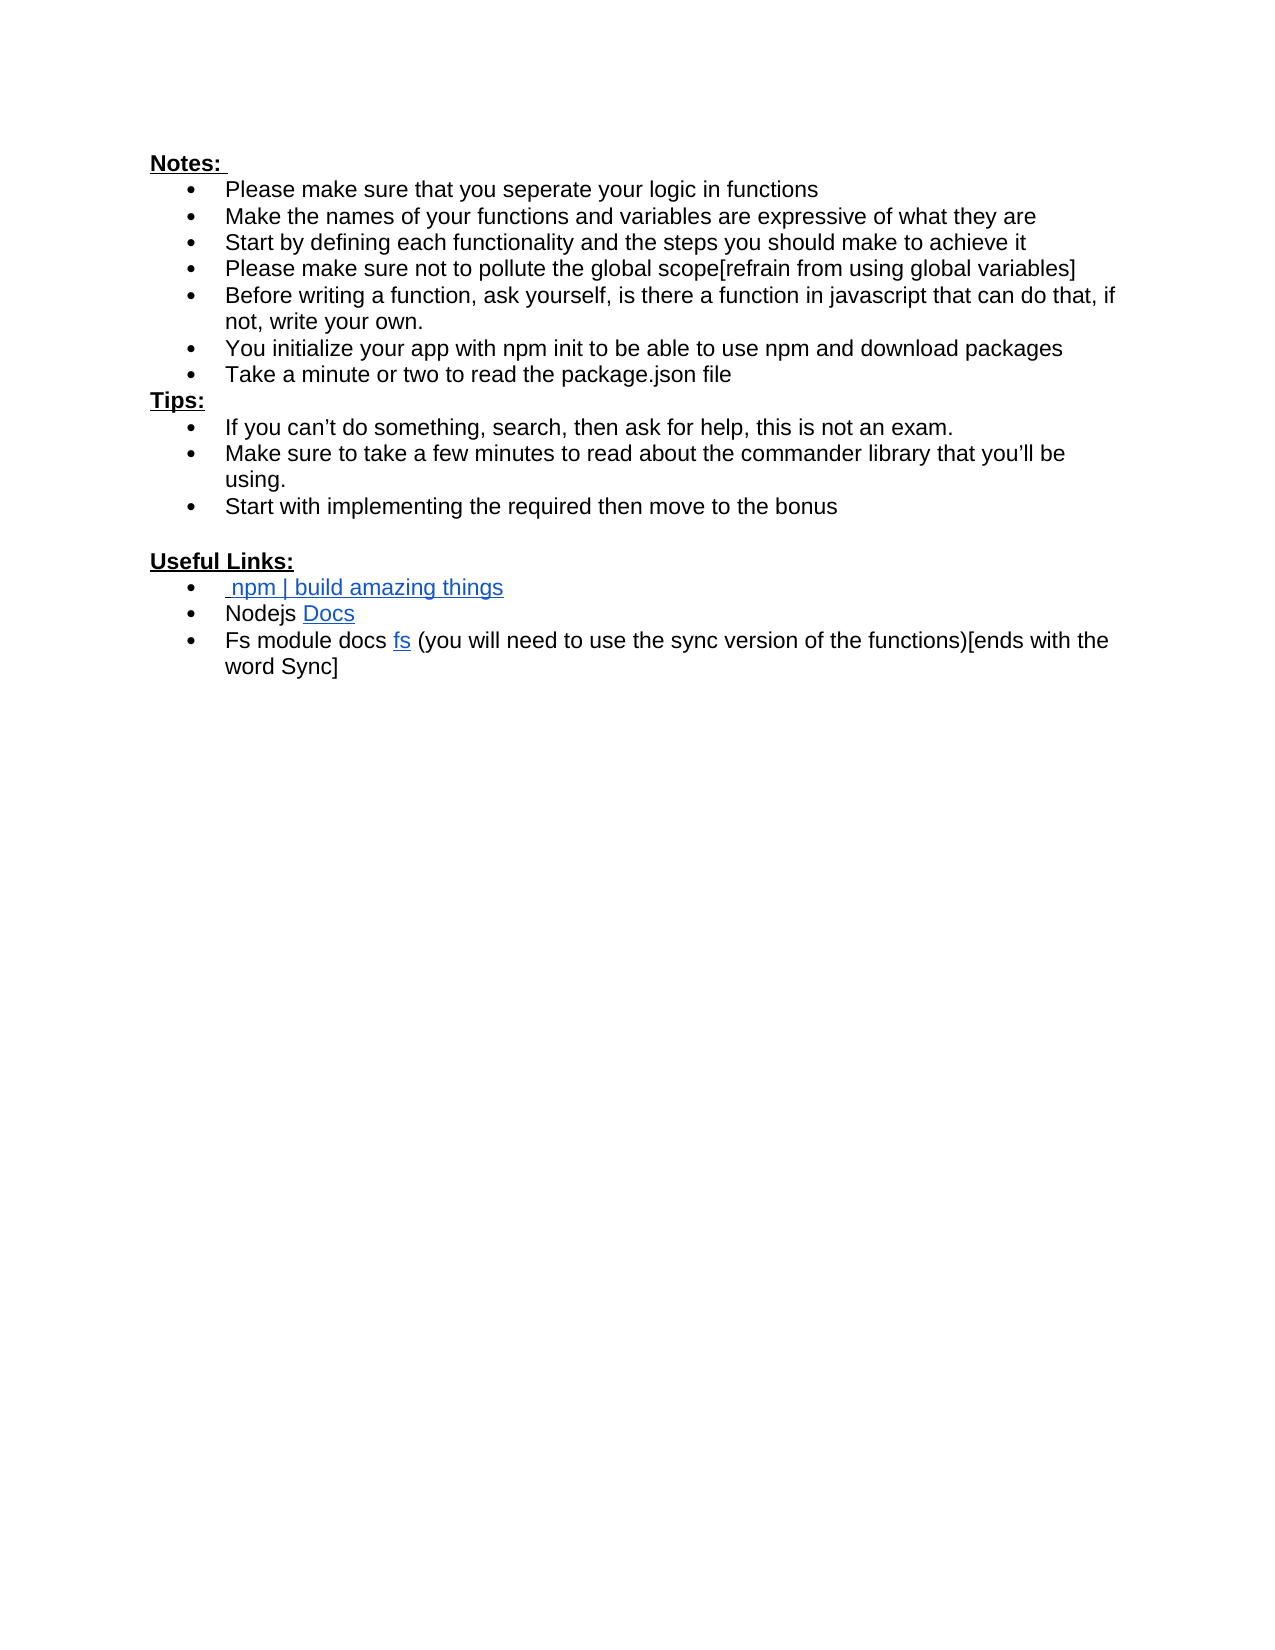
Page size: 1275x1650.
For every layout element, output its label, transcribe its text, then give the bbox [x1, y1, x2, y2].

list Make sure to take a few minutes to read about the commander library that you’ll be using. [187, 440, 1125, 493]
list If you can’t do something, search, then ask for help, this is not an exam. [187, 413, 1125, 440]
list Fs module docs fs (you will need to use the sync version of the functions)[ends with the word Sync] [187, 627, 1125, 679]
list Please make sure that you seperate your logic in functions [187, 176, 1125, 203]
list Please make sure not to pollute the global scope[refrain from using global variables] [187, 255, 1125, 282]
list Start with implementing the required then move to the bonus [187, 493, 1125, 519]
text Tips: [150, 387, 1125, 413]
list Start by defining each functionality and the steps you should make to achieve it [187, 229, 1125, 255]
text Useful Links: [150, 548, 1125, 574]
list Nodejs Docs [187, 600, 1125, 627]
text Notes: [150, 150, 1125, 176]
list Before writing a function, ask yourself, is there a function in javascript that can do that, if not, write your own. [187, 282, 1125, 334]
list npm | build amazing things [187, 574, 1125, 600]
list You initialize your app with npm init to be able to use npm and download packages [187, 334, 1125, 361]
list Take a minute or two to read the package.json file [187, 361, 1125, 387]
list Make the names of your functions and variables are expressive of what they are [187, 203, 1125, 229]
